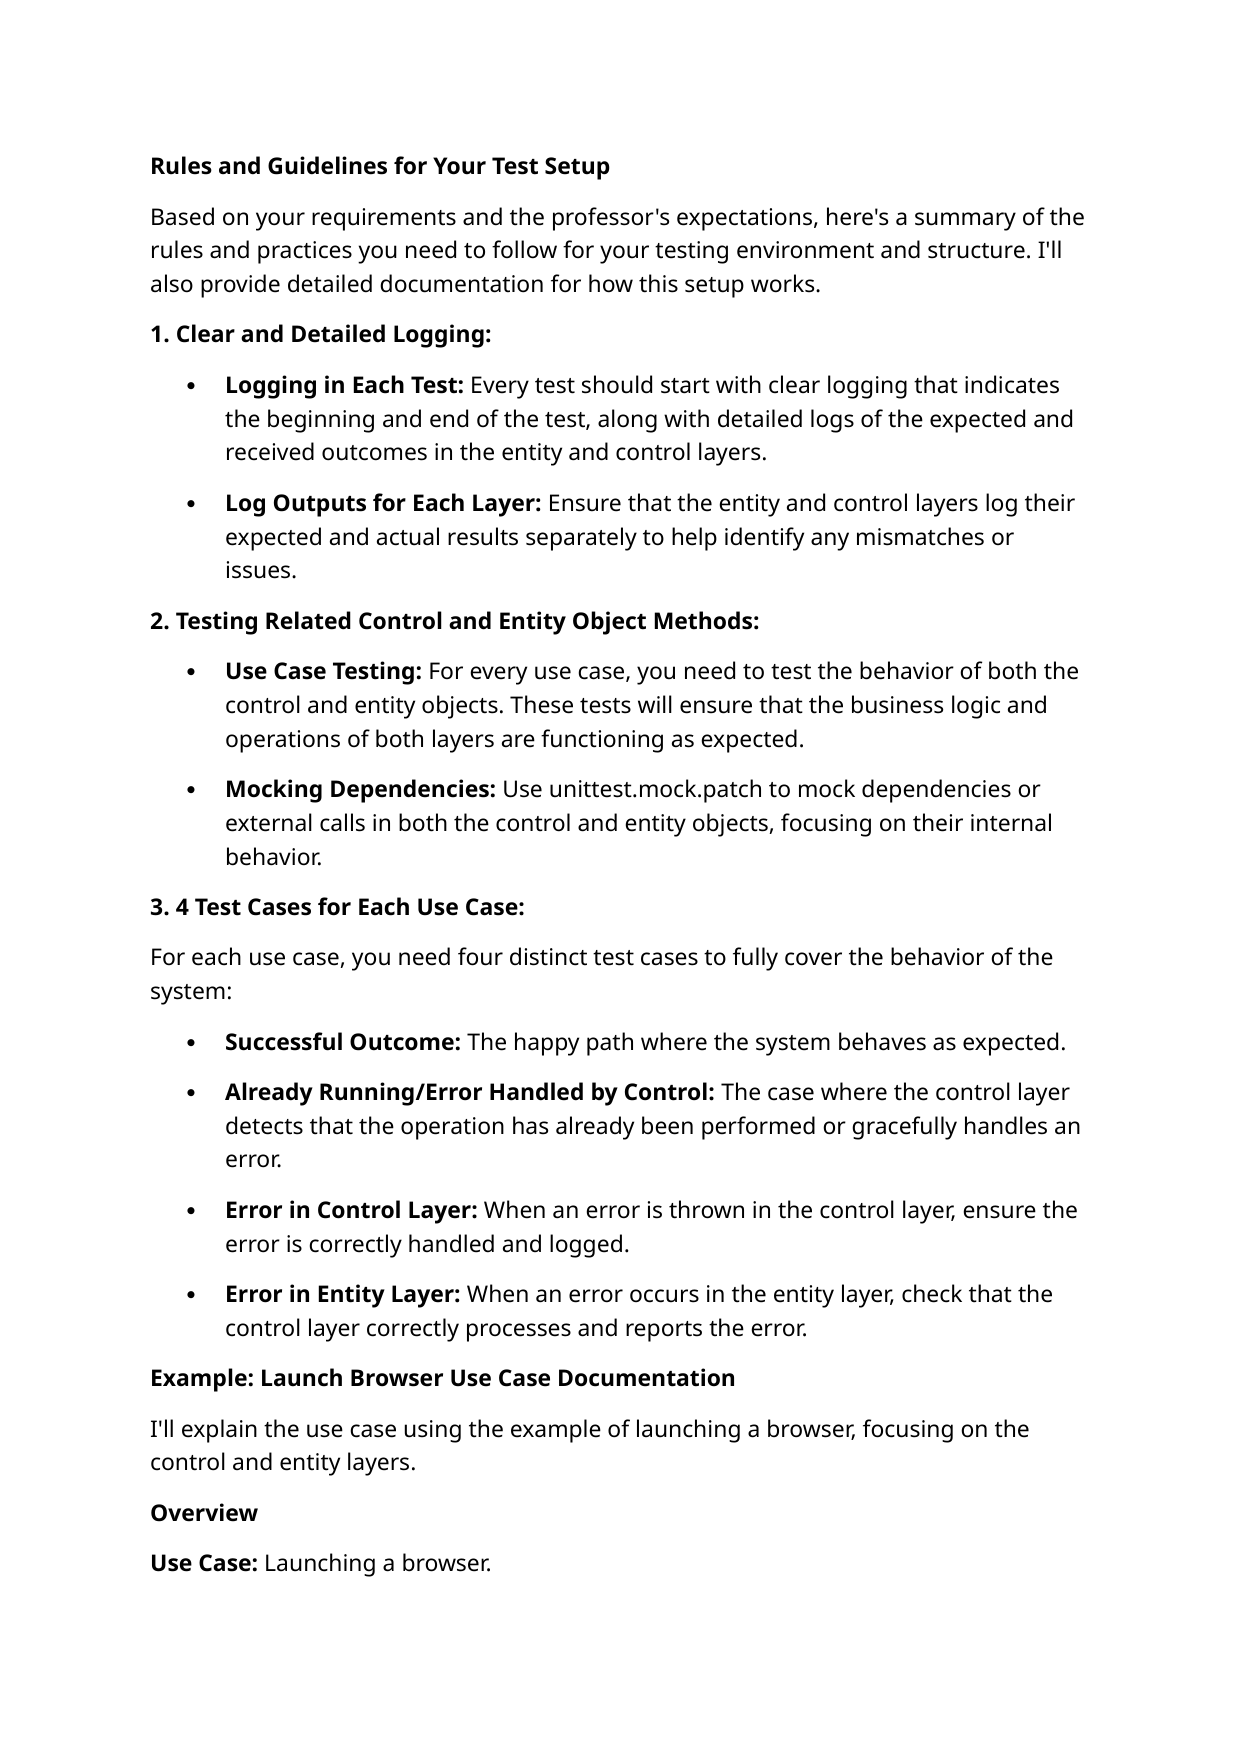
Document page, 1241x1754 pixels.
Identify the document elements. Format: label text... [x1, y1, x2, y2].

list Use Case Testing: For every use case, you need to test the behavior of both the control and entity objects. These tests will ensure that the business logic and operations of both layers are functioning as expected. [187, 655, 1090, 754]
list Successful Outcome: The happy path where the system behaves as expected. [187, 1025, 1090, 1057]
text For each use case, you need four distinct test cases to fully cover the behavior of the system: [150, 941, 1090, 1006]
list Already Running/Error Handled by Control: The case where the control layer detects that the operation has already been performed or gracefully handles an error. [187, 1076, 1090, 1174]
text Rules and Guidelines for Your Test Setup [150, 150, 1090, 181]
list Mocking Dependencies: Use unittest.mock.patch to mock dependencies or external calls in both the control and entity objects, focusing on their internal behavior. [187, 773, 1090, 872]
list Error in Entity Layer: When an error occurs in the entity layer, check that the control layer correctly processes and reports the error. [187, 1278, 1090, 1343]
list Log Outputs for Each Layer: Ensure that the entity and control layers log their expected and actual results separately to help identify any mismatches or issues. [187, 487, 1090, 585]
text 2. Testing Related Control and Entity Object Methods: [150, 604, 1090, 636]
list Error in Control Layer: When an error is thrown in the control layer, ensure the error is correctly handled and logged. [187, 1194, 1090, 1259]
text Example: Launch Browser Use Case Documentation [150, 1362, 1090, 1393]
list Logging in Each Test: Every test should start with clear logging that indicates the beginning and end of the test, along with detailed logs of the expected and received outcomes in the entity and control layers. [187, 369, 1090, 467]
text Based on your requirements and the professor's expectations, here's a summary of the rules and practices you need to follow for your testing environment and structure. I'll also provide detailed documentation for how this setup works. [150, 200, 1090, 299]
text Overview [150, 1497, 1090, 1528]
text I'll explain the use case using the example of launching a browser, focusing on the control and entity layers. [150, 1412, 1090, 1477]
text 1. Clear and Detailed Logging: [150, 318, 1090, 349]
text 3. 4 Test Cases for Each Use Case: [150, 891, 1090, 922]
text Use Case: Launching a browser. [150, 1547, 1090, 1578]
